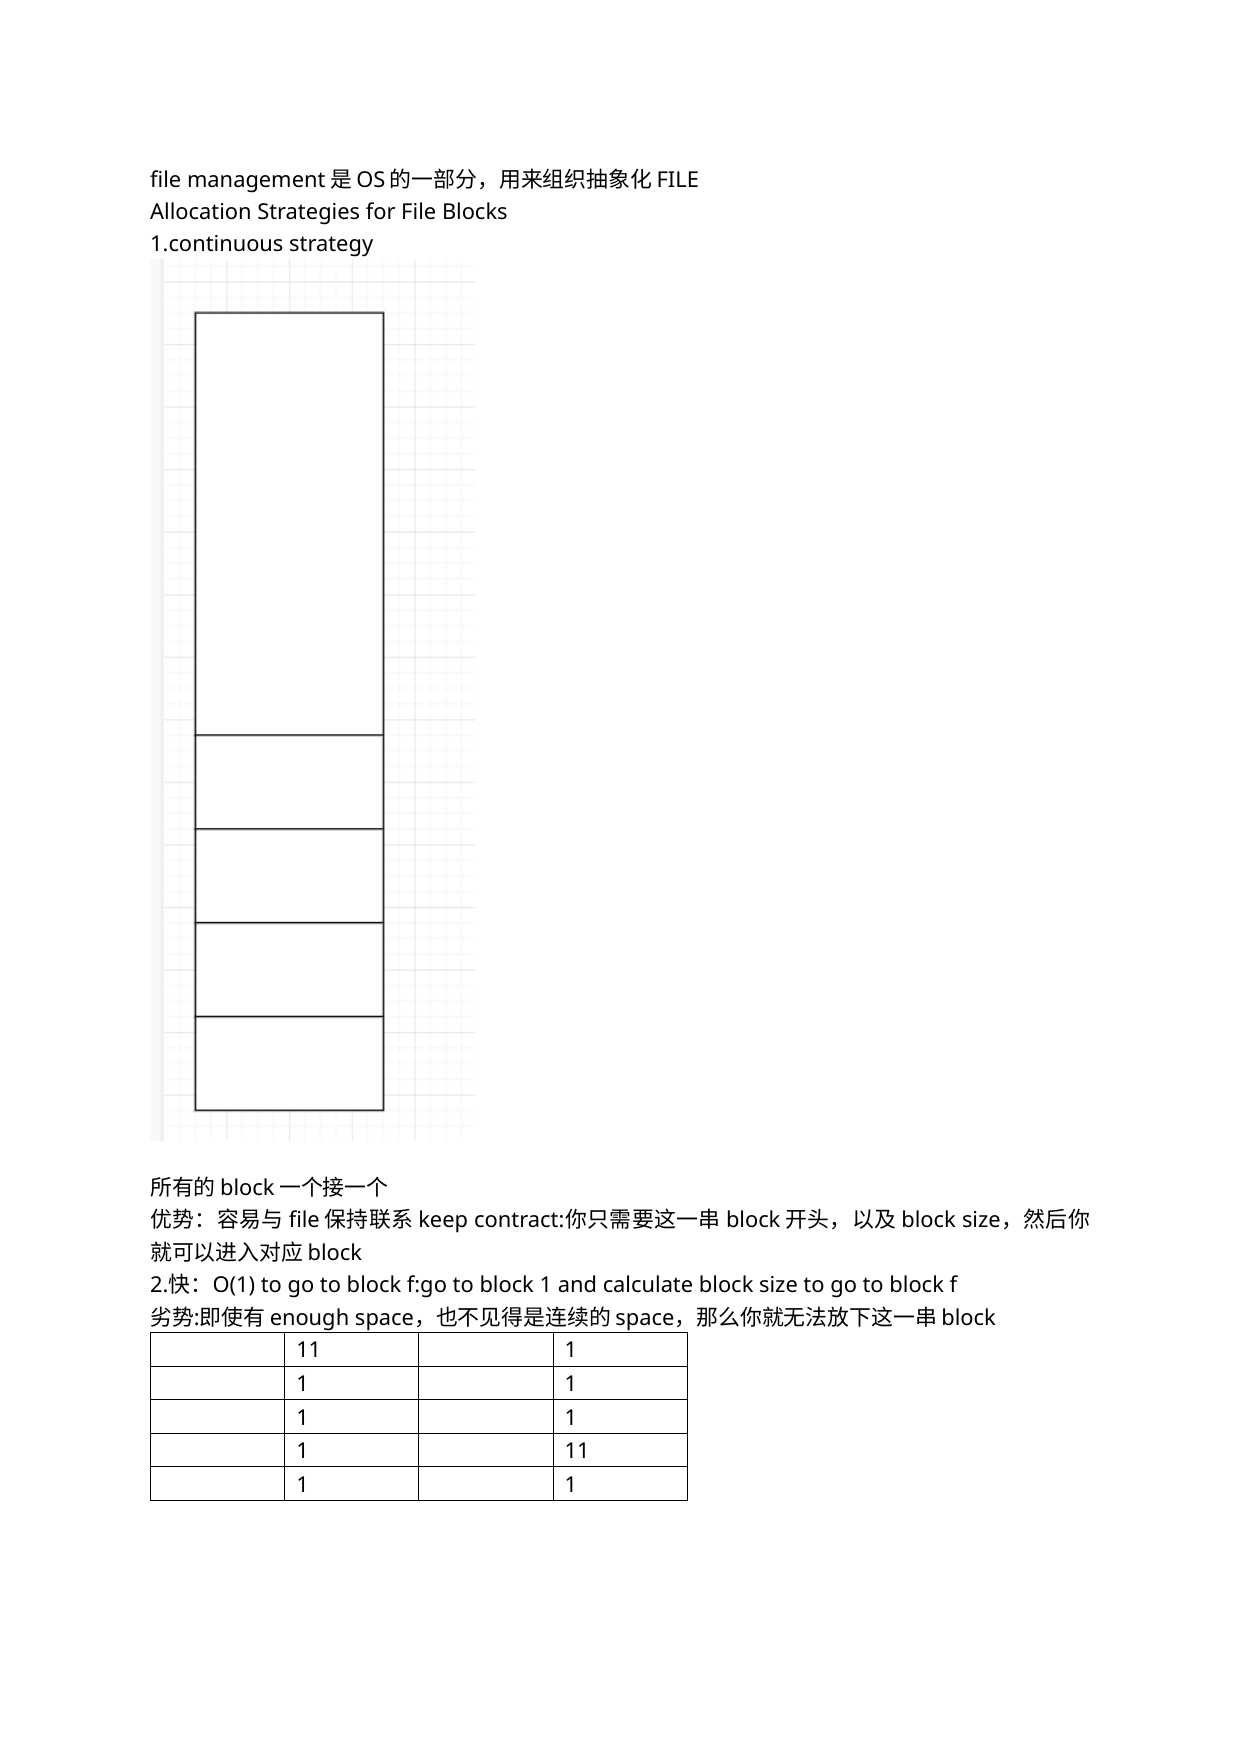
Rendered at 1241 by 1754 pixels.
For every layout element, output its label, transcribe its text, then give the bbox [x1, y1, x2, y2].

table_cell 1 [285, 1434, 418, 1466]
table_cell [419, 1467, 553, 1500]
table_cell 1 [554, 1467, 687, 1500]
table_cell 1 [285, 1400, 418, 1433]
table_cell [151, 1367, 284, 1399]
table_cell [419, 1367, 553, 1399]
table_header 1 [554, 1333, 687, 1366]
table_cell [419, 1434, 553, 1466]
table_header 11 [285, 1333, 418, 1366]
text 优势：容易与file保持联系keep contract:你只需要这一串block开头，以及block size，然后你就可以进入对应block [150, 1202, 1090, 1267]
text 1.continuous strategy [150, 227, 1090, 259]
table_cell [151, 1467, 284, 1500]
table_cell [419, 1400, 553, 1433]
table_cell 1 [554, 1400, 687, 1433]
table_cell 1 [285, 1467, 418, 1500]
text 劣势:即使有enough space，也不见得是连续的space，那么你就无法放下这一串block [150, 1299, 1090, 1332]
text Allocation Strategies for File Blocks [150, 194, 1090, 227]
text 2.快：O(1) to go to block f:go to block 1 and calculate block size to go to block f [150, 1267, 1090, 1299]
picture [150, 259, 476, 1141]
table_header [151, 1333, 284, 1366]
table_header [419, 1333, 553, 1366]
table_cell [151, 1434, 284, 1466]
text file management是OS的一部分，用来组织抽象化FILE [150, 162, 1090, 194]
text 所有的block一个接一个 [150, 1169, 1090, 1202]
table_cell 1 [285, 1367, 418, 1399]
table_cell 11 [554, 1434, 687, 1466]
table_cell 1 [554, 1367, 687, 1399]
table_cell [151, 1400, 284, 1433]
